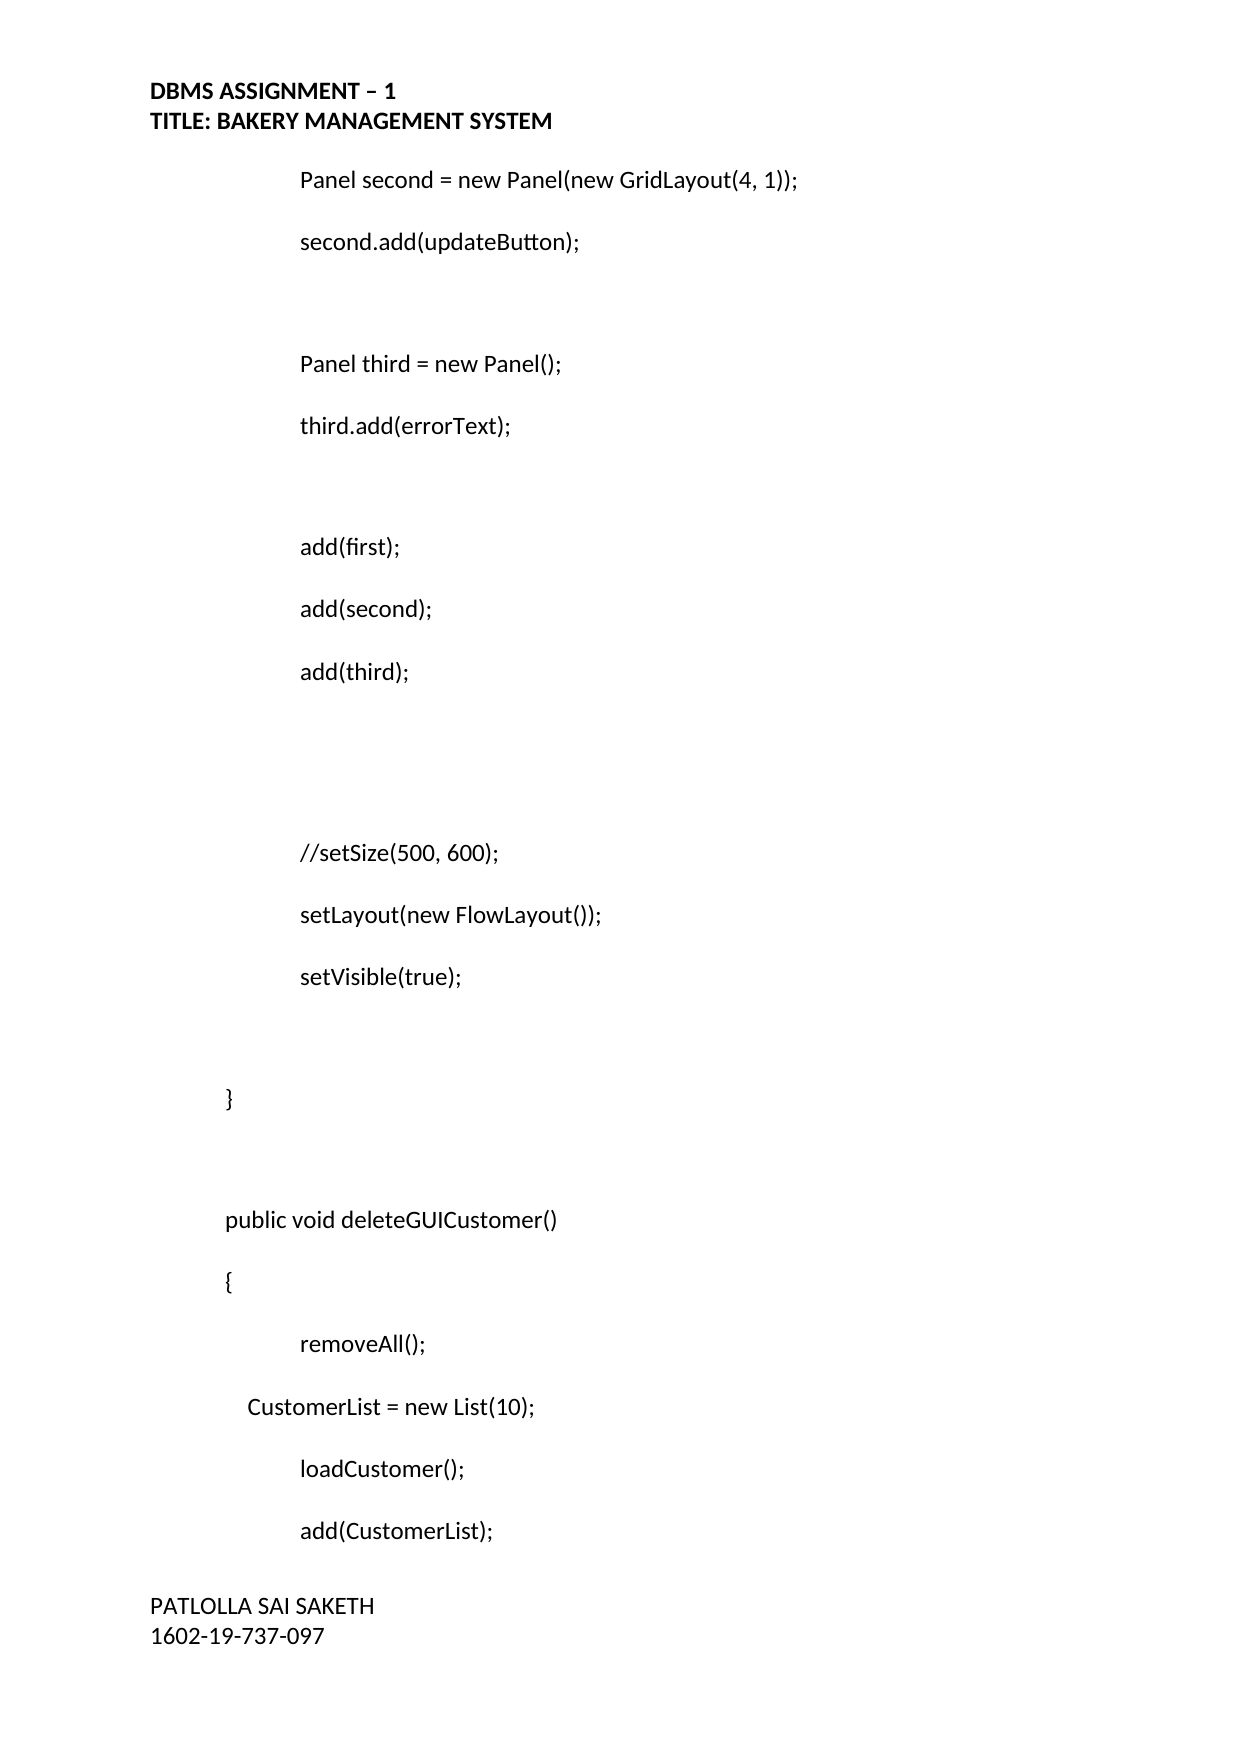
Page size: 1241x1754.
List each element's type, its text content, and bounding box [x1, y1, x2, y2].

text add(CustomerList); [150, 1515, 1090, 1545]
text setVisible(true); [150, 961, 1090, 992]
text CustomerList = new List(10); [150, 1391, 1090, 1421]
text removeAll(); [150, 1329, 1090, 1359]
text loadCustomer(); [150, 1453, 1090, 1483]
text Panel third = new Panel(); [150, 348, 1090, 378]
text Panel second = new Panel(new GridLayout(4, 1)); [150, 164, 1090, 194]
text setLayout(new FlowLayout()); [150, 899, 1090, 929]
text { [150, 1267, 1090, 1297]
text third.add(errorText); [150, 410, 1090, 440]
text add(first); [150, 532, 1090, 562]
text second.add(updateButton); [150, 226, 1090, 257]
text add(third); [150, 656, 1090, 686]
text public void deleteGUICustomer() [150, 1204, 1090, 1235]
text //setSize(500, 600); [150, 837, 1090, 867]
text add(second); [150, 594, 1090, 624]
text } [150, 1083, 1090, 1113]
